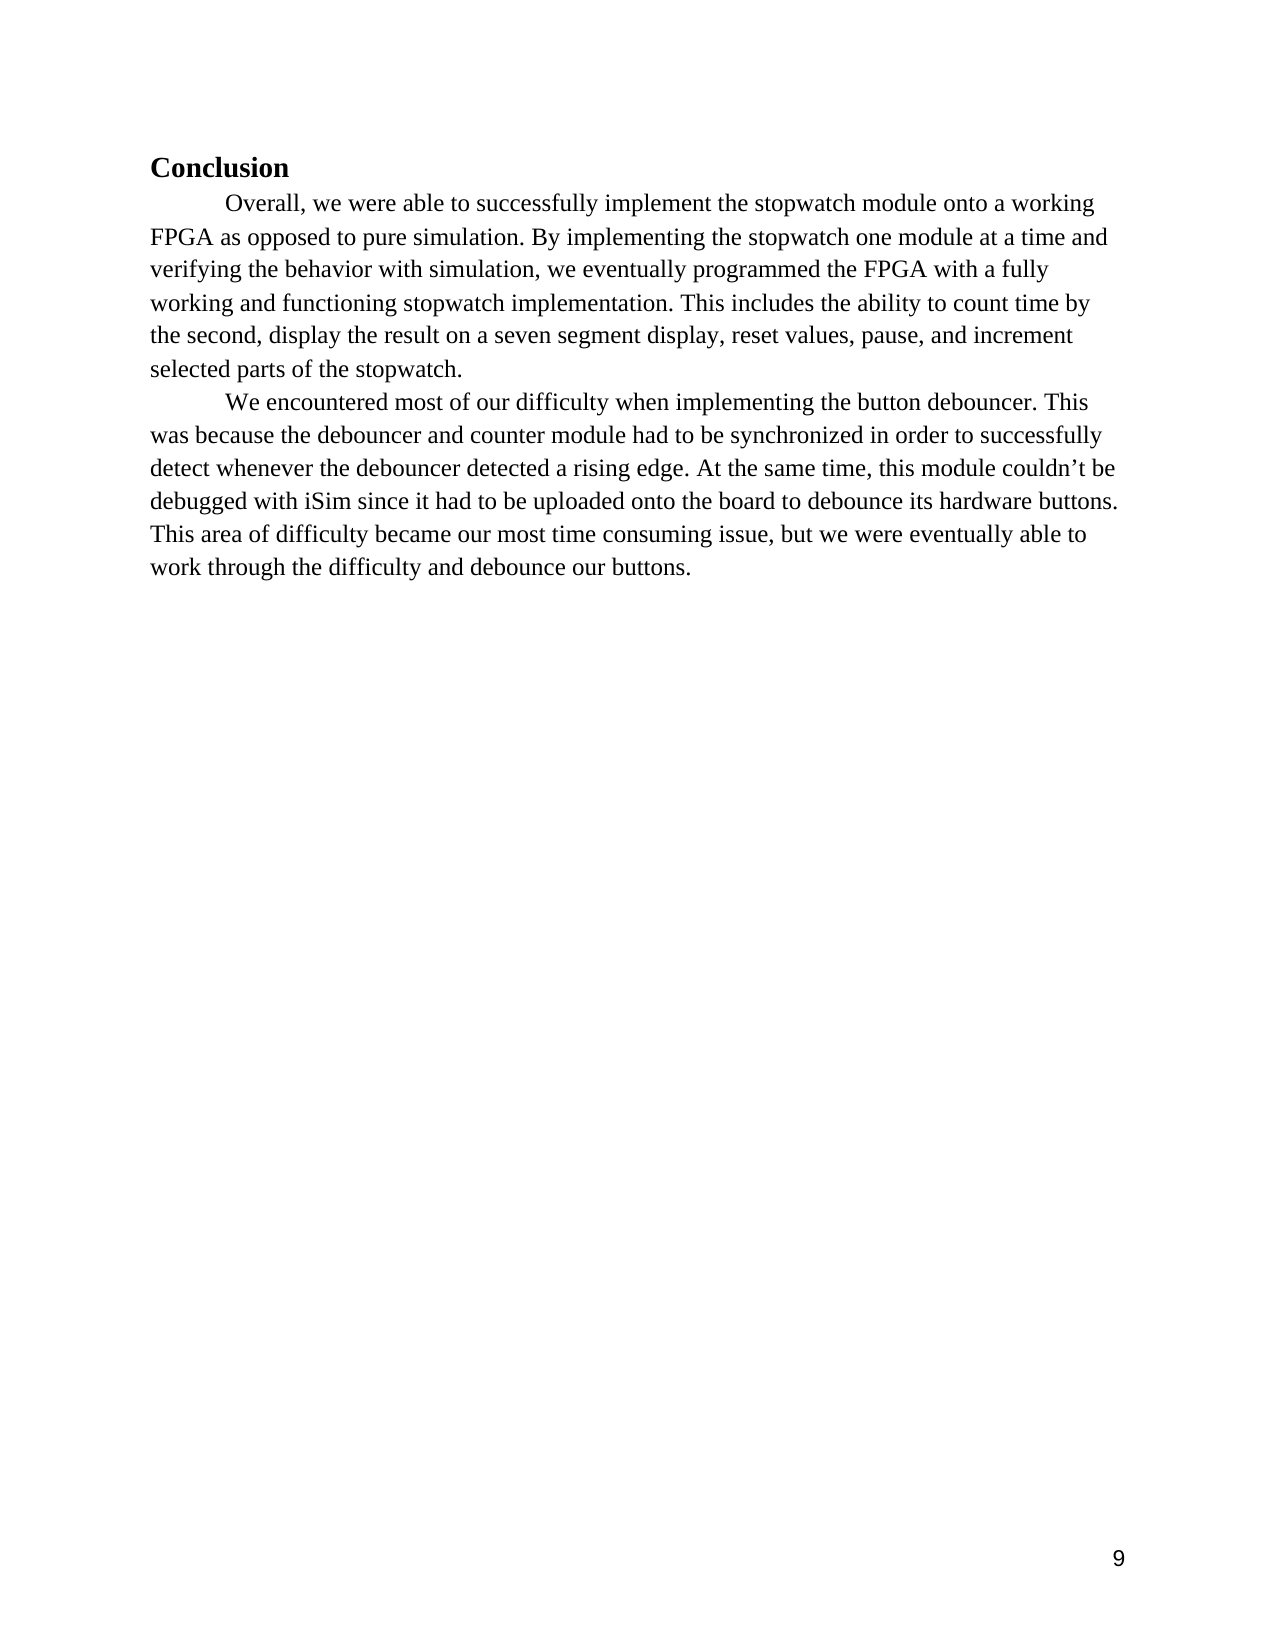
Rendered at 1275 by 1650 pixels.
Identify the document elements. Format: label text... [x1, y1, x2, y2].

text Conclusion [150, 150, 1125, 183]
text Overall, we were able to successfully implement the stopwatch module onto a working FPGA as opposed to pure simulation. By implementing the stopwatch one module at a time and verifying the behavior with simulation, we eventually programmed the FPGA with a fully working and functioning stopwatch implementation. This includes the ability to count time by the second, display the result on a seven segment display, reset values, pause, and increment selected parts of the stopwatch. [150, 188, 1125, 382]
text We encountered most of our difficulty when implementing the button debouncer. This was because the debouncer and counter module had to be synchronized in order to successfully detect whenever the debouncer detected a rising edge. At the same time, this module couldn’t be debugged with iSim since it had to be uploaded onto the board to debounce its hardware buttons. This area of difficulty became our most time consuming issue, but we were eventually able to work through the difficulty and debounce our buttons. [150, 387, 1125, 581]
